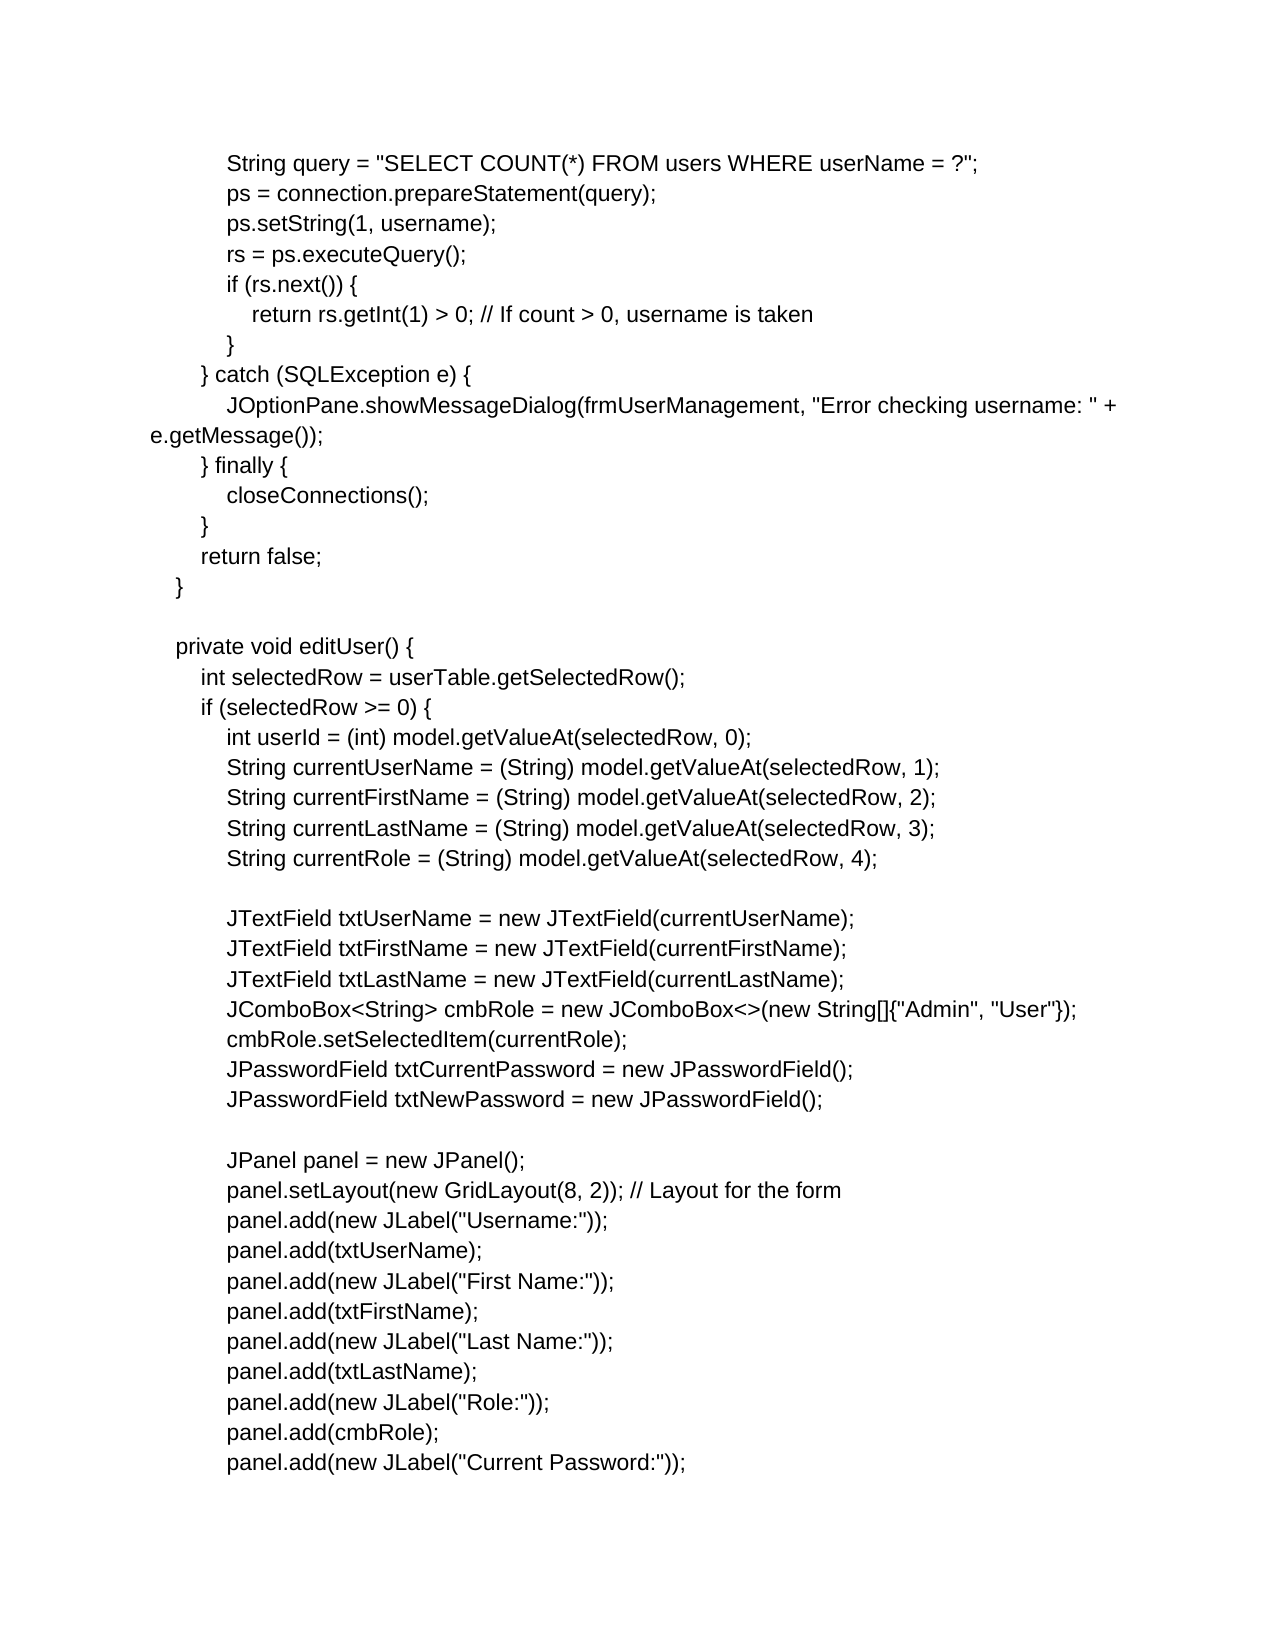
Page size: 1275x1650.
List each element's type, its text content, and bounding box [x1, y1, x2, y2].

text closeConnections(); [150, 482, 1125, 509]
text if (selectedRow >= 0) { [150, 694, 1125, 720]
text panel.add(new JLabel("Role:")); [150, 1388, 1125, 1415]
text int selectedRow = userTable.getSelectedRow(); [150, 663, 1125, 690]
text String query = "SELECT COUNT(*) FROM users WHERE userName = ?"; [150, 150, 1125, 176]
text JOptionPane.showMessageDialog(frmUserManagement, "Error checking username: " + e.getMessage()); [150, 392, 1125, 448]
text } [150, 512, 1125, 539]
text JPasswordField txtNewPassword = new JPasswordField(); [150, 1086, 1125, 1113]
text JPanel panel = new JPanel(); [150, 1147, 1125, 1173]
text JTextField txtLastName = new JTextField(currentLastName); [150, 966, 1125, 992]
text private void editUser() { [150, 633, 1125, 660]
text } [150, 331, 1125, 358]
text String currentLastName = (String) model.getValueAt(selectedRow, 3); [150, 814, 1125, 841]
text panel.add(txtFirstName); [150, 1298, 1125, 1324]
text panel.add(txtLastName); [150, 1358, 1125, 1385]
text panel.add(new JLabel("Last Name:")); [150, 1328, 1125, 1354]
text } [150, 573, 1125, 599]
text if (rs.next()) { [150, 271, 1125, 297]
text ps.setString(1, username); [150, 210, 1125, 237]
text String currentRole = (String) model.getValueAt(selectedRow, 4); [150, 845, 1125, 871]
text return rs.getInt(1) > 0; // If count > 0, username is taken [150, 301, 1125, 327]
text panel.add(new JLabel("Current Password:")); [150, 1449, 1125, 1475]
text panel.add(txtUserName); [150, 1237, 1125, 1264]
text JPasswordField txtCurrentPassword = new JPasswordField(); [150, 1056, 1125, 1083]
text ps = connection.prepareStatement(query); [150, 180, 1125, 207]
text return false; [150, 543, 1125, 569]
text } finally { [150, 452, 1125, 478]
text panel.add(cmbRole); [150, 1419, 1125, 1445]
text JComboBox<String> cmbRole = new JComboBox<>(new String[]{"Admin", "User"}); [150, 996, 1125, 1022]
text panel.add(new JLabel("First Name:")); [150, 1268, 1125, 1294]
text rs = ps.executeQuery(); [150, 241, 1125, 267]
text } catch (SQLException e) { [150, 361, 1125, 388]
text String currentFirstName = (String) model.getValueAt(selectedRow, 2); [150, 784, 1125, 811]
text JTextField txtFirstName = new JTextField(currentFirstName); [150, 935, 1125, 962]
text String currentUserName = (String) model.getValueAt(selectedRow, 1); [150, 754, 1125, 781]
text JTextField txtUserName = new JTextField(currentUserName); [150, 905, 1125, 932]
text int userId = (int) model.getValueAt(selectedRow, 0); [150, 724, 1125, 750]
text panel.setLayout(new GridLayout(8, 2)); // Layout for the form [150, 1177, 1125, 1203]
text panel.add(new JLabel("Username:")); [150, 1207, 1125, 1234]
text cmbRole.setSelectedItem(currentRole); [150, 1026, 1125, 1052]
